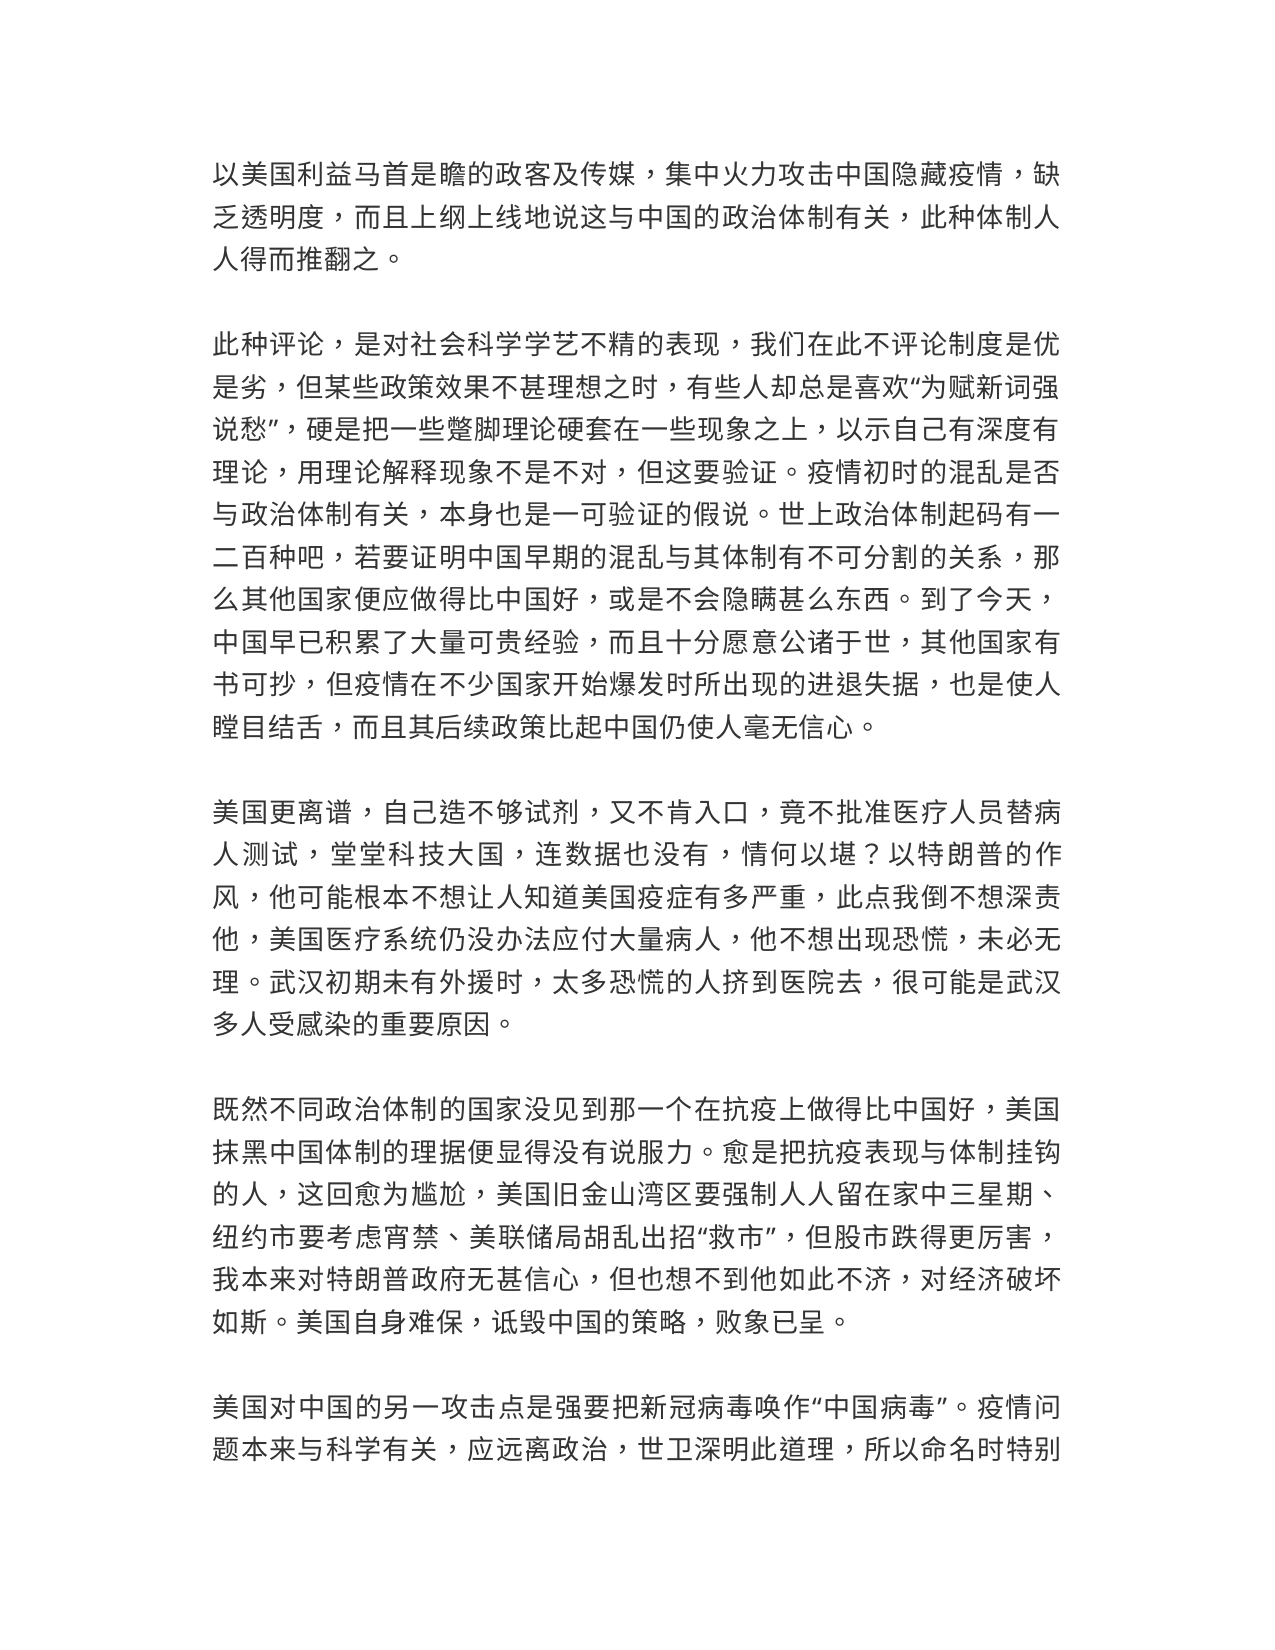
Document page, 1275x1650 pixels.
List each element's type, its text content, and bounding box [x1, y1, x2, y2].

text 美国更离谱，自己造不够试剂，又不肯入口，竟不批准医疗人员替病人测试，堂堂科技大国，连数据也没有，情何以堪？以特朗普的作风，他可能根本不想让人知道美国疫症有多严重，此点我倒不想深责他，美国医疗系统仍没办法应付大量病人，他不想出现恐慌，未必无理。武汉初期未有外援时，太多恐慌的人挤到医院去，很可能是武汉多人受感染的重要原因。 [212, 787, 1062, 1042]
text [212, 1382, 1062, 1467]
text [212, 150, 1062, 277]
text 此种评论，是对社会科学学艺不精的表现，我们在此不评论制度是优是劣，但某些政策效果不甚理想之时，有些人却总是喜欢“为赋新词强说愁”，硬是把一些蹩脚理论硬套在一些现象之上，以示自己有深度有理论，用理论解释现象不是不对，但这要验证。疫情初时的混乱是否与政治体制有关，本身也是一可验证的假说。世上政治体制起码有一二百种吧，若要证明中国早期的混乱与其体制有不可分割的关系，那么其他国家便应做得比中国好，或是不会隐瞒甚么东西。到了今天，中国早已积累了大量可贵经验，而且十分愿意公诸于世，其他国家有书可抄，但疫情在不少国家开始爆发时所出现的进退失据，也是使人瞠目结舌，而且其后续政策比起中国仍使人毫无信心。 [212, 320, 1062, 745]
text 既然不同政治体制的国家没见到那一个在抗疫上做得比中国好，美国抹黑中国体制的理据便显得没有说服力。愈是把抗疫表现与体制挂钩的人，这回愈为尴尬，美国旧金山湾区要强制人人留在家中三星期、纽约市要考虑宵禁、美联储局胡乱出招“救市”，但股市跌得更厉害，我本来对特朗普政府无甚信心，但也想不到他如此不济，对经济破坏如斯。美国自身难保，诋毁中国的策略，败象已呈。 [212, 1085, 1062, 1340]
